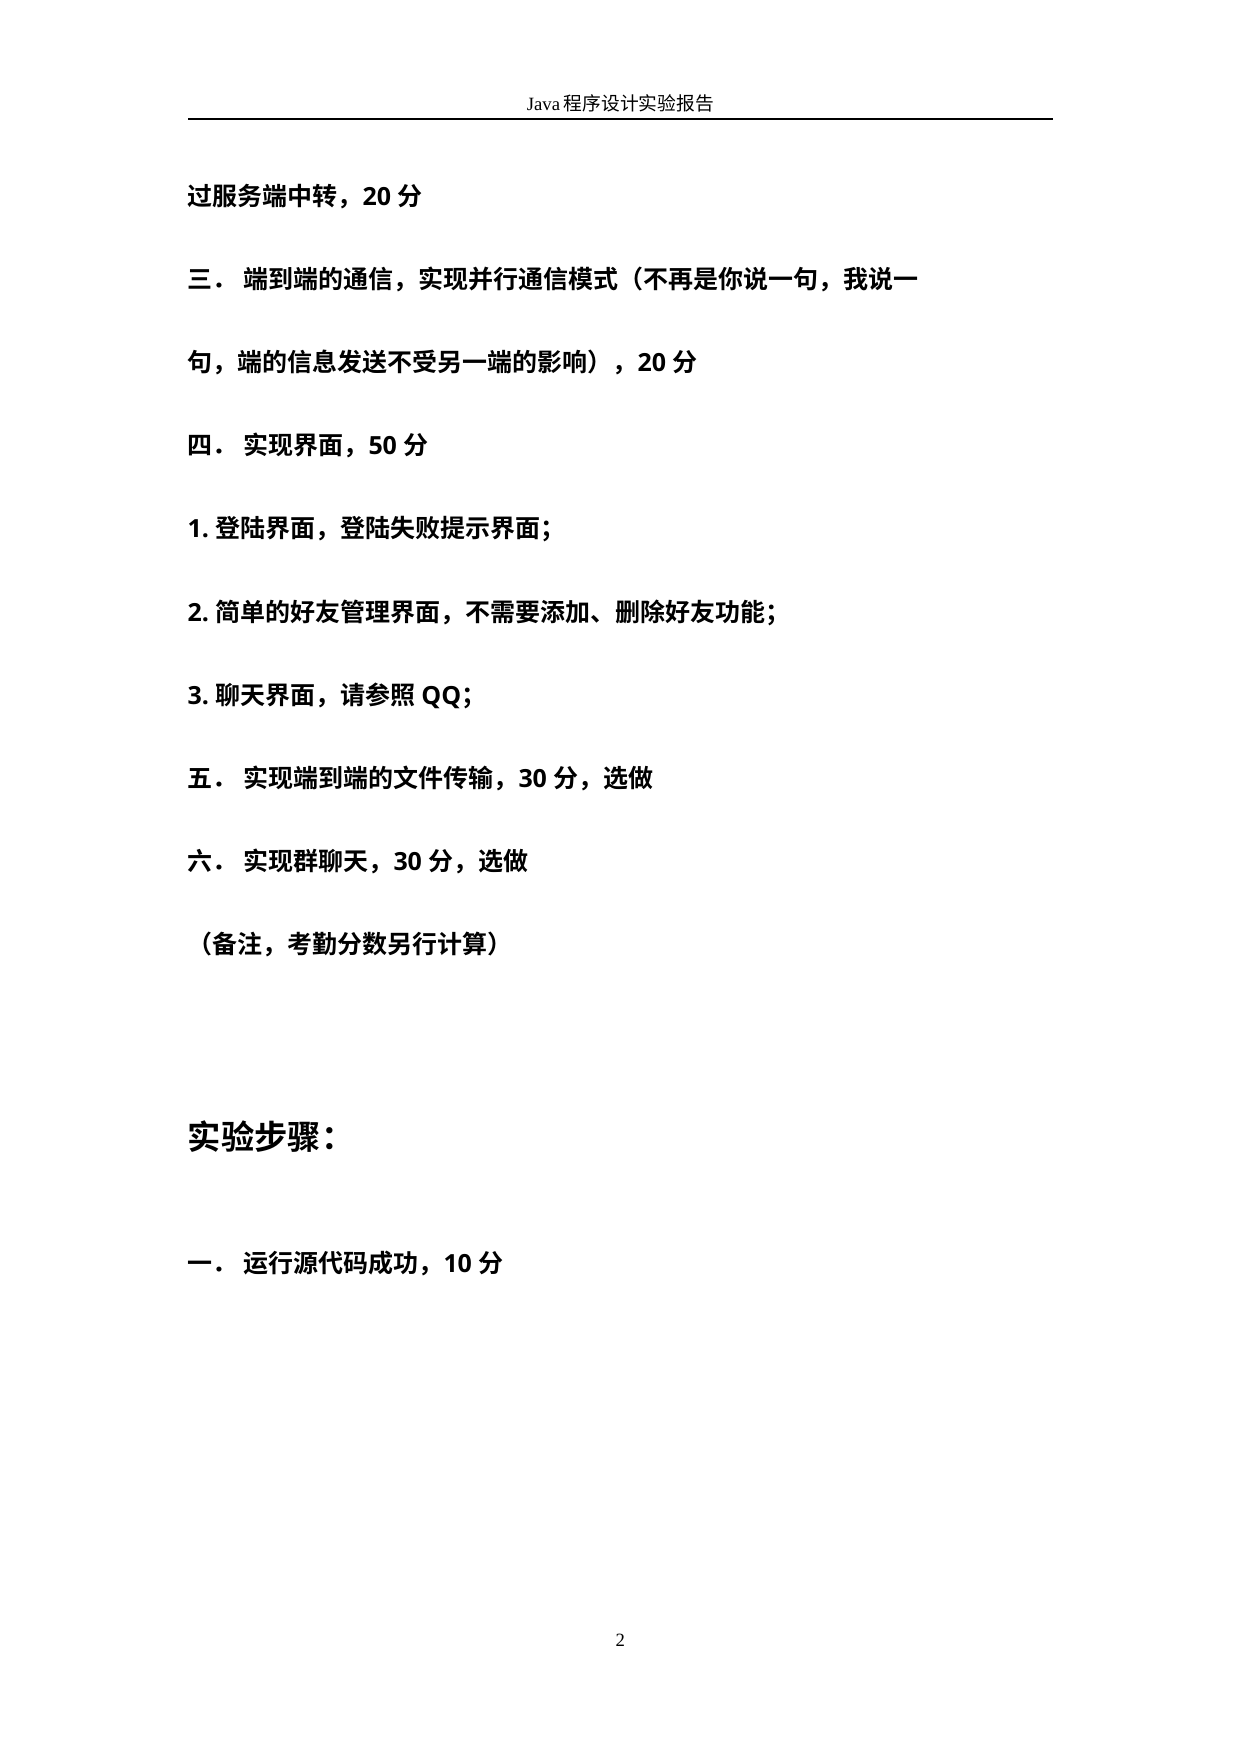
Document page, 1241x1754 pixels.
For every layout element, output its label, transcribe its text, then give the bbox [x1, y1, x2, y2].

text 1. 登陆界面，登陆失败提示界面； [187, 494, 1053, 559]
text 过服务端中转，20 分 [187, 162, 1053, 227]
text （备注，考勤分数另行计算） [187, 910, 1053, 975]
text 3. 聊天界面，请参照 QQ； [187, 661, 1053, 726]
text 一． 运行源代码成功，10 分 [187, 1229, 1053, 1294]
text 六． 实现群聊天，30 分，选做 [187, 827, 1053, 892]
text 2. 简单的好友管理界面，不需要添加、删除好友功能； [187, 578, 1053, 643]
text 四． 实现界面，50 分 [187, 411, 1053, 476]
subtitle 实验步骤： [187, 1102, 1053, 1167]
text 五． 实现端到端的文件传输，30 分，选做 [187, 744, 1053, 809]
text 三． 端到端的通信，实现并行通信模式（不再是你说一句，我说一 [187, 245, 1053, 310]
text 句，端的信息发送不受另一端的影响），20 分 [187, 328, 1053, 393]
